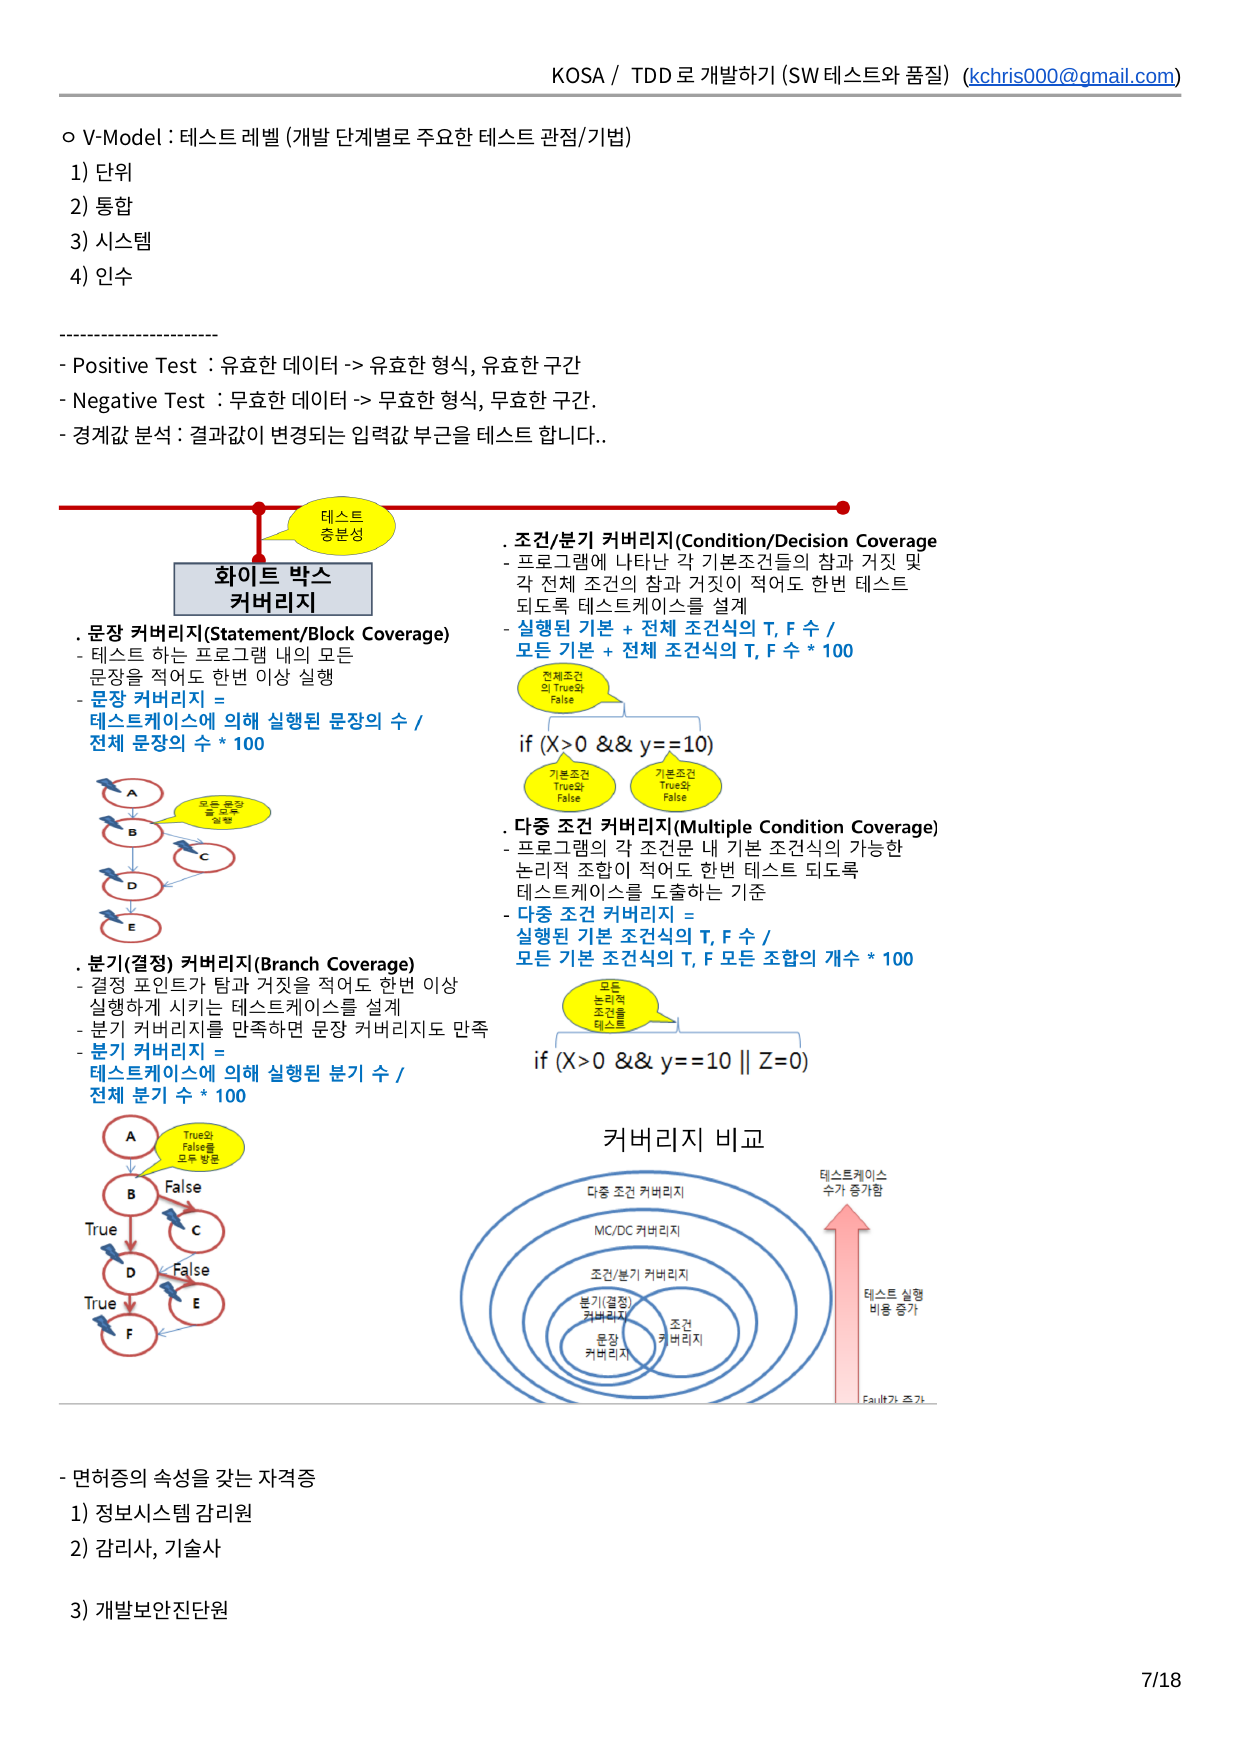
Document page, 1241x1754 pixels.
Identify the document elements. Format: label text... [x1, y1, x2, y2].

text ㅇ V-Model : 테스트 레벨 (개발 단계별로 주요한 테스트 관점/기법) [59, 121, 1181, 151]
text 1) 정보시스템 감리원 [59, 1497, 1181, 1528]
text 3) 시스템 [59, 225, 1181, 255]
text - Negative Test : 무효한 데이터 -> 무효한 형식, 무효한 구간. [59, 384, 1181, 414]
text 2) 통합 [59, 191, 1181, 221]
text 4) 인수 [59, 260, 1181, 290]
text - 면허증의 속성을 갖는 자격증 [59, 1463, 1181, 1493]
picture [58, 481, 937, 1405]
text ----------------------- [59, 322, 1181, 346]
text 2) 감리사, 기술사 [59, 1532, 1181, 1562]
text 3) 개발보안진단원 [59, 1594, 1181, 1624]
text 1) 단위 [59, 156, 1181, 186]
text - Positive Test : 유효한 데이터 -> 유효한 형식, 유효한 구간 [59, 349, 1181, 380]
text - 경계값 분석 : 결과값이 변경되는 입력값 부근을 테스트 합니다.. [59, 419, 1181, 449]
